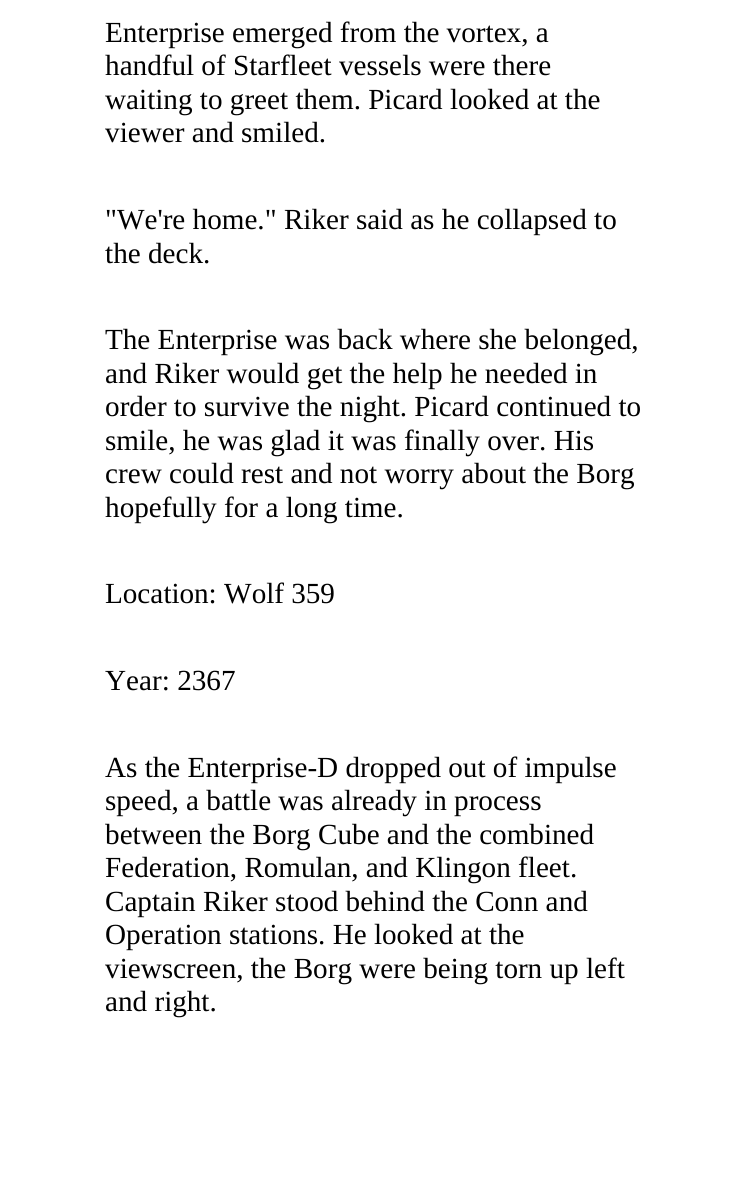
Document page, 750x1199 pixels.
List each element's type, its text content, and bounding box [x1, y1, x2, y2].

text "We're home." Riker said as he collapsed to the deck. [105, 202, 645, 269]
text Year: 2367 [105, 663, 645, 697]
text As the Enterprise-D dropped out of impulse speed, a battle was already in process between the Borg Cube and the combined Federation, Romulan, and Klingon fleet. Captain Riker stood behind the Conn and Operation stations. He looked at the viewscreen, the Borg were being torn up left and right. [105, 750, 645, 1018]
text Location: Wolf 359 [105, 577, 645, 610]
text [105, 15, 645, 149]
text The Enterprise was back where she belonged, and Riker would get the help he needed in order to survive the night. Picard continued to smile, he was glad it was finally over. His crew could rest and not worry about the Borg hopefully for a long time. [105, 322, 645, 523]
